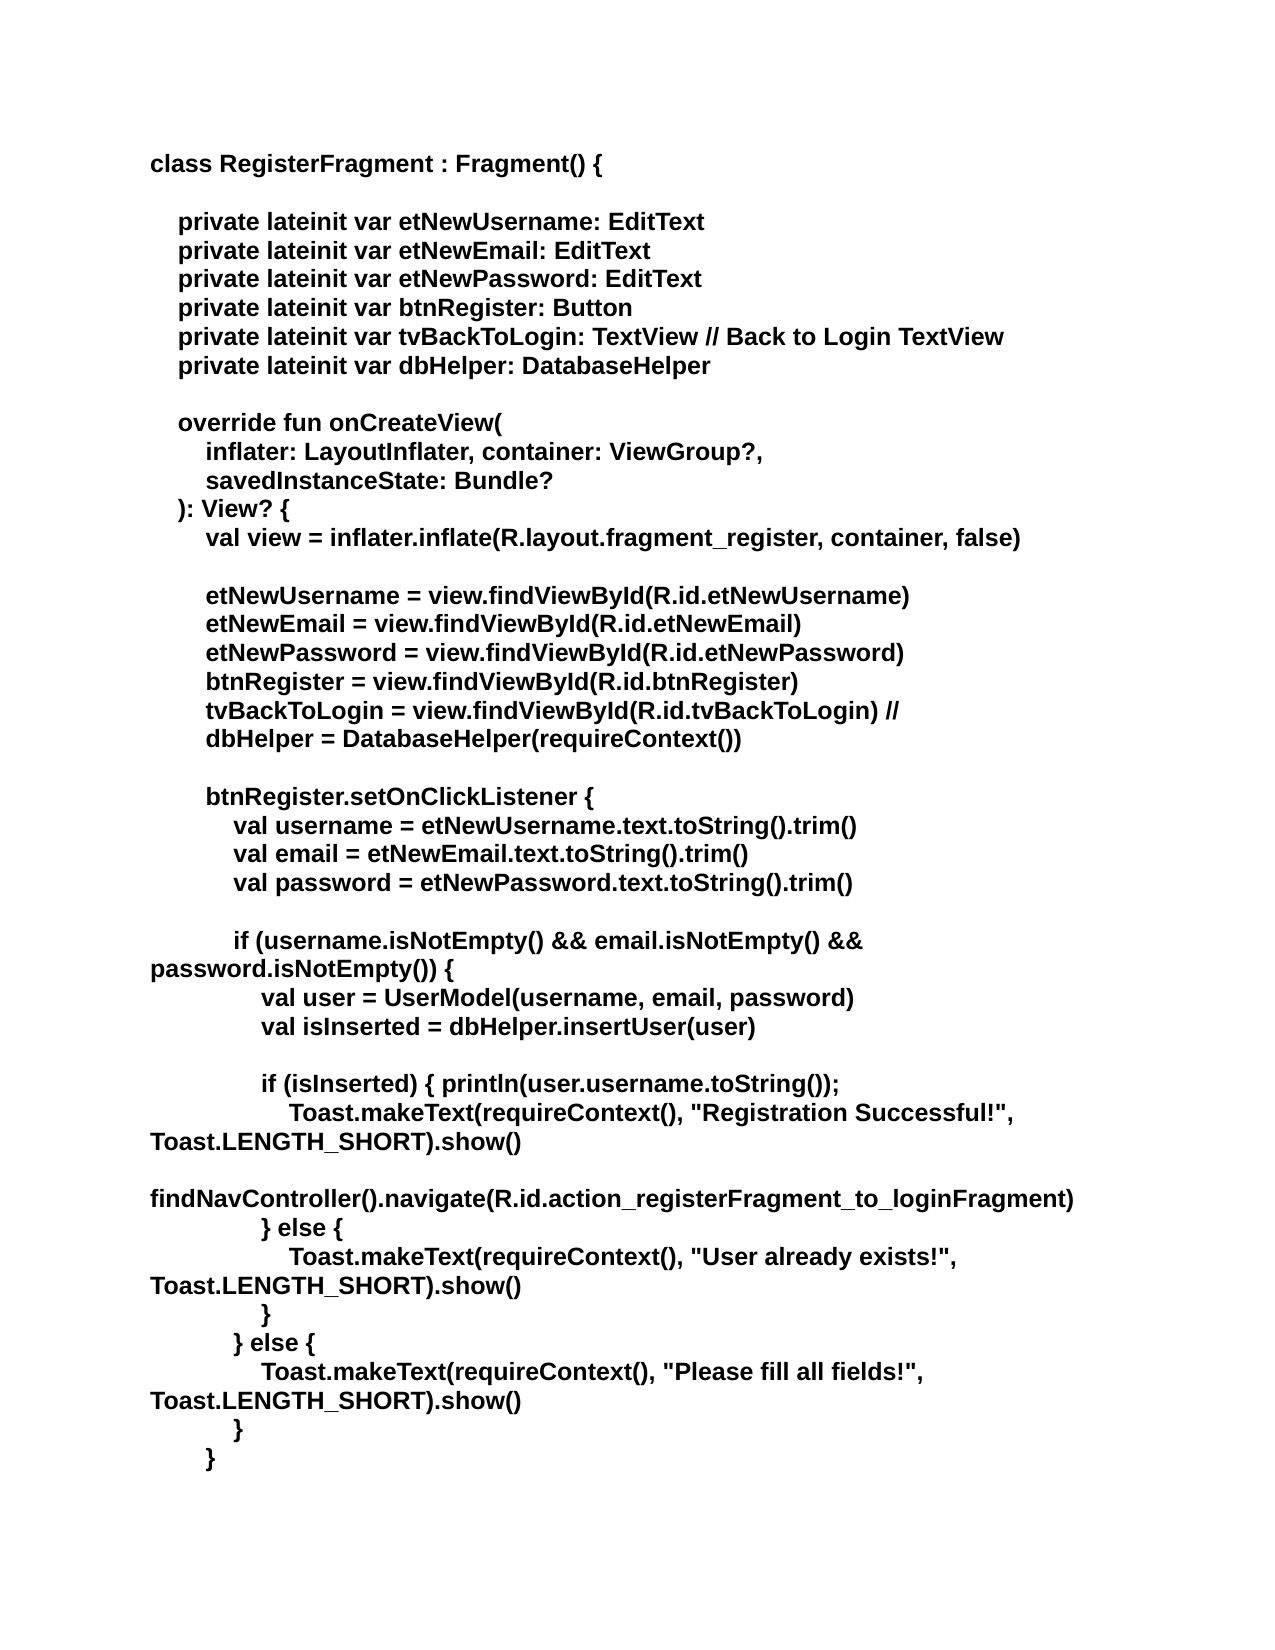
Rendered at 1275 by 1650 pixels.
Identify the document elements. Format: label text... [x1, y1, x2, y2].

text Toast.makeText(requireContext(), "Registration Successful!", Toast.LENGTH_SHORT).show() [150, 1099, 1125, 1156]
text Toast.makeText(requireContext(), "User already exists!", Toast.LENGTH_SHORT).show() [150, 1242, 1125, 1300]
text private lateinit var etNewUsername: EditText [150, 207, 1125, 236]
text etNewEmail = view.findViewById(R.id.etNewEmail) [150, 610, 1125, 639]
text etNewUsername = view.findViewById(R.id.etNewUsername) [150, 581, 1125, 610]
text tvBackToLogin = view.findViewById(R.id.tvBackToLogin) // [150, 696, 1125, 725]
text ): View? { [150, 495, 1125, 524]
text val user = UserModel(username, email, password) [150, 984, 1125, 1012]
text if (isInserted) { println(user.username.toString()); [150, 1070, 1125, 1099]
text savedInstanceState: Bundle? [150, 466, 1125, 495]
text val username = etNewUsername.text.toString().trim() [150, 811, 1125, 840]
text btnRegister = view.findViewById(R.id.btnRegister) [150, 667, 1125, 696]
text Toast.makeText(requireContext(), "Please fill all fields!", Toast.LENGTH_SHORT).show() [150, 1357, 1125, 1415]
text } [150, 1300, 1125, 1329]
text private lateinit var tvBackToLogin: TextView // Back to Login TextView [150, 322, 1125, 351]
text inflater: LayoutInflater, container: ViewGroup?, [150, 437, 1125, 466]
text private lateinit var etNewEmail: EditText [150, 236, 1125, 265]
text } else { [150, 1329, 1125, 1357]
text private lateinit var btnRegister: Button [150, 294, 1125, 322]
text val view = inflater.inflate(R.layout.fragment_register, container, false) [150, 524, 1125, 552]
text etNewPassword = view.findViewById(R.id.etNewPassword) [150, 639, 1125, 667]
text } [150, 1444, 1125, 1472]
text val isInserted = dbHelper.insertUser(user) [150, 1012, 1125, 1041]
text private lateinit var dbHelper: DatabaseHelper [150, 351, 1125, 380]
text val password = etNewPassword.text.toString().trim() [150, 869, 1125, 897]
text } [150, 1415, 1125, 1444]
text dbHelper = DatabaseHelper(requireContext()) [150, 725, 1125, 754]
text override fun onCreateView( [150, 409, 1125, 437]
text class RegisterFragment : Fragment() { [150, 150, 1125, 179]
text private lateinit var etNewPassword: EditText [150, 265, 1125, 294]
text btnRegister.setOnClickListener { [150, 782, 1125, 811]
text findNavController().navigate(R.id.action_registerFragment_to_loginFragment) [150, 1156, 1125, 1214]
text val email = etNewEmail.text.toString().trim() [150, 840, 1125, 869]
text } else { [150, 1214, 1125, 1242]
text if (username.isNotEmpty() && email.isNotEmpty() && password.isNotEmpty()) { [150, 926, 1125, 984]
